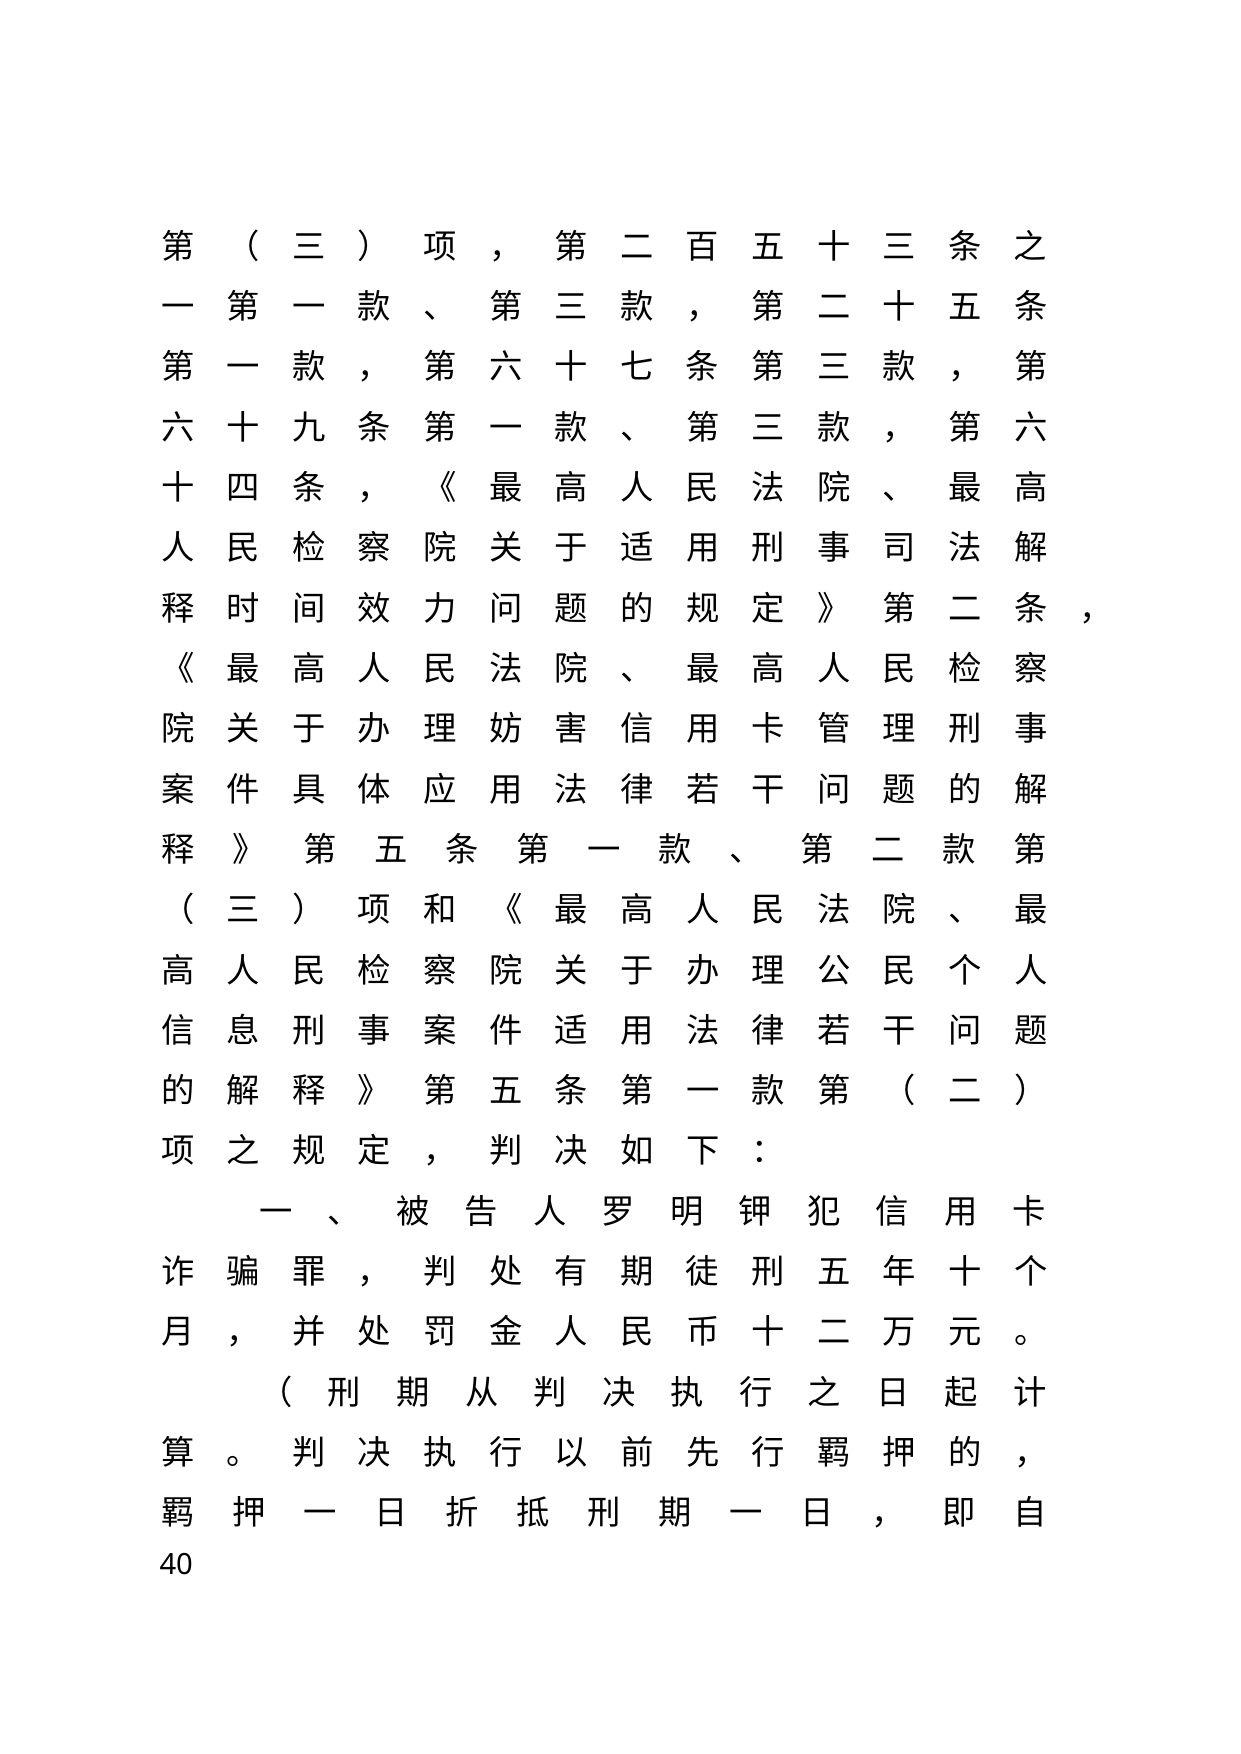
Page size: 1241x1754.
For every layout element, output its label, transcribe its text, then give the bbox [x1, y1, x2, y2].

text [161, 213, 1079, 1178]
text 一、被告人罗明钾犯信用卡诈骗罪，判处有期徒刑五年十个月，并处罚金人民币十二万元。 [161, 1178, 1079, 1359]
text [161, 1359, 1079, 1540]
